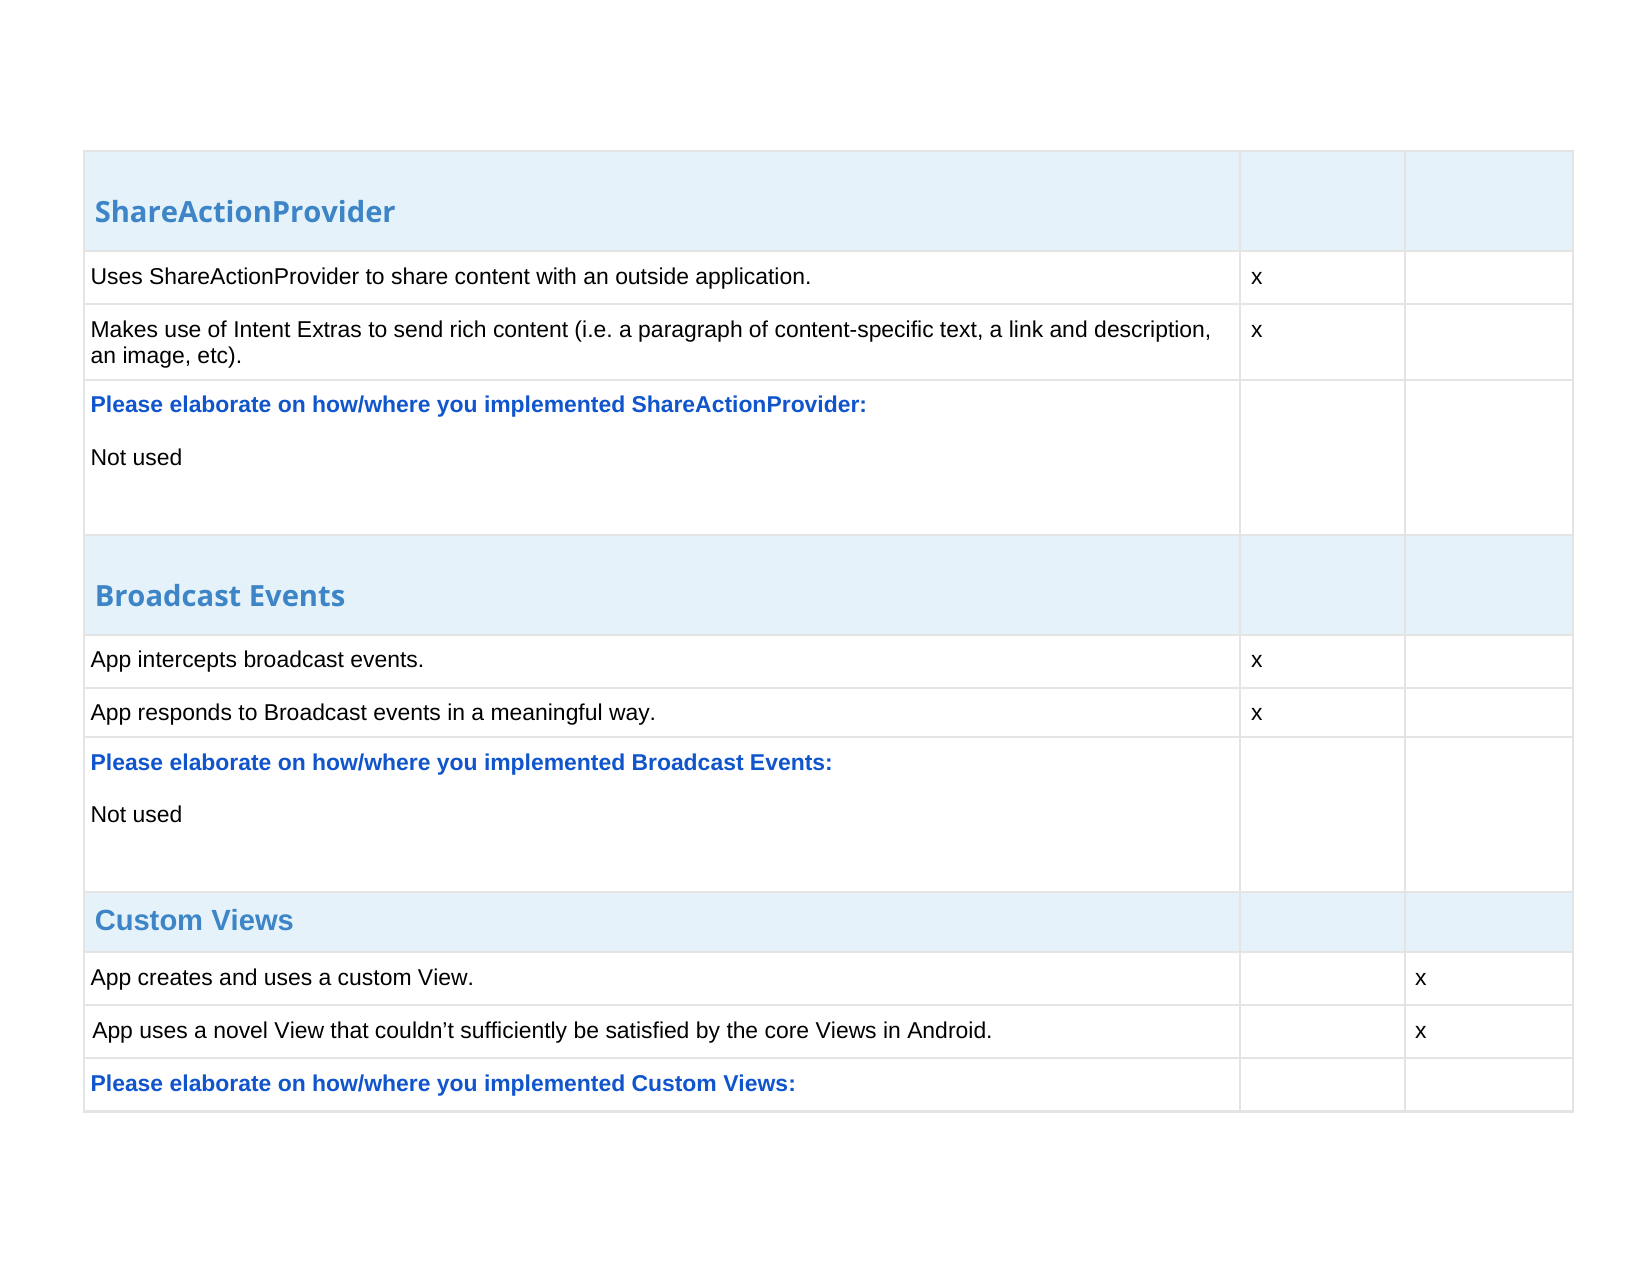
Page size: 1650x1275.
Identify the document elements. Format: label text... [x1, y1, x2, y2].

table_cell [1241, 953, 1404, 1004]
table_cell ShareActionProvider [85, 152, 1239, 250]
table_cell x [1241, 252, 1404, 303]
table_cell [1406, 536, 1572, 634]
table_cell x [1241, 305, 1404, 379]
table_cell [1406, 689, 1572, 736]
table_cell App responds to Broadcast events in a meaningful way. [85, 689, 1239, 736]
table_cell [1406, 152, 1572, 250]
table_cell x [1406, 1006, 1572, 1057]
table_cell Custom Views [85, 893, 1239, 951]
table_cell App creates and uses a custom View. [85, 953, 1239, 1004]
table_cell App uses a novel View that couldn’t sufficiently be satisfied by the core Views in Android. [85, 1006, 1239, 1057]
table_cell x [1241, 636, 1404, 687]
table_cell Uses ShareActionProvider to share content with an outside application. [85, 252, 1239, 303]
table_cell Broadcast Events [85, 536, 1239, 634]
table_cell [1241, 1059, 1404, 1110]
table_cell [1241, 1006, 1404, 1057]
table_cell [1406, 738, 1572, 891]
table_cell [1406, 636, 1572, 687]
table_cell [1241, 536, 1404, 634]
table_cell Please elaborate on how/where you implemented ShareActionProvider: Not used [85, 381, 1239, 533]
table_cell App intercepts broadcast events. [85, 636, 1239, 687]
table_cell x [1406, 953, 1572, 1004]
table_cell [1241, 381, 1404, 533]
table_cell [1241, 152, 1404, 250]
table_cell [1406, 1059, 1572, 1110]
table_cell x [1241, 689, 1404, 736]
table_cell [1241, 738, 1404, 891]
table_cell [1406, 893, 1572, 951]
table_cell Makes use of Intent Extras to send rich content (i.e. a paragraph of content-specific text, a link and description, an image, etc). [85, 305, 1239, 379]
table_cell Please elaborate on how/where you implemented Broadcast Events: Not used [85, 738, 1239, 891]
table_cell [85, 1059, 1239, 1110]
table_cell [1406, 381, 1572, 533]
table_cell [1406, 252, 1572, 303]
table_cell [1241, 893, 1404, 951]
table_cell [1406, 305, 1572, 379]
